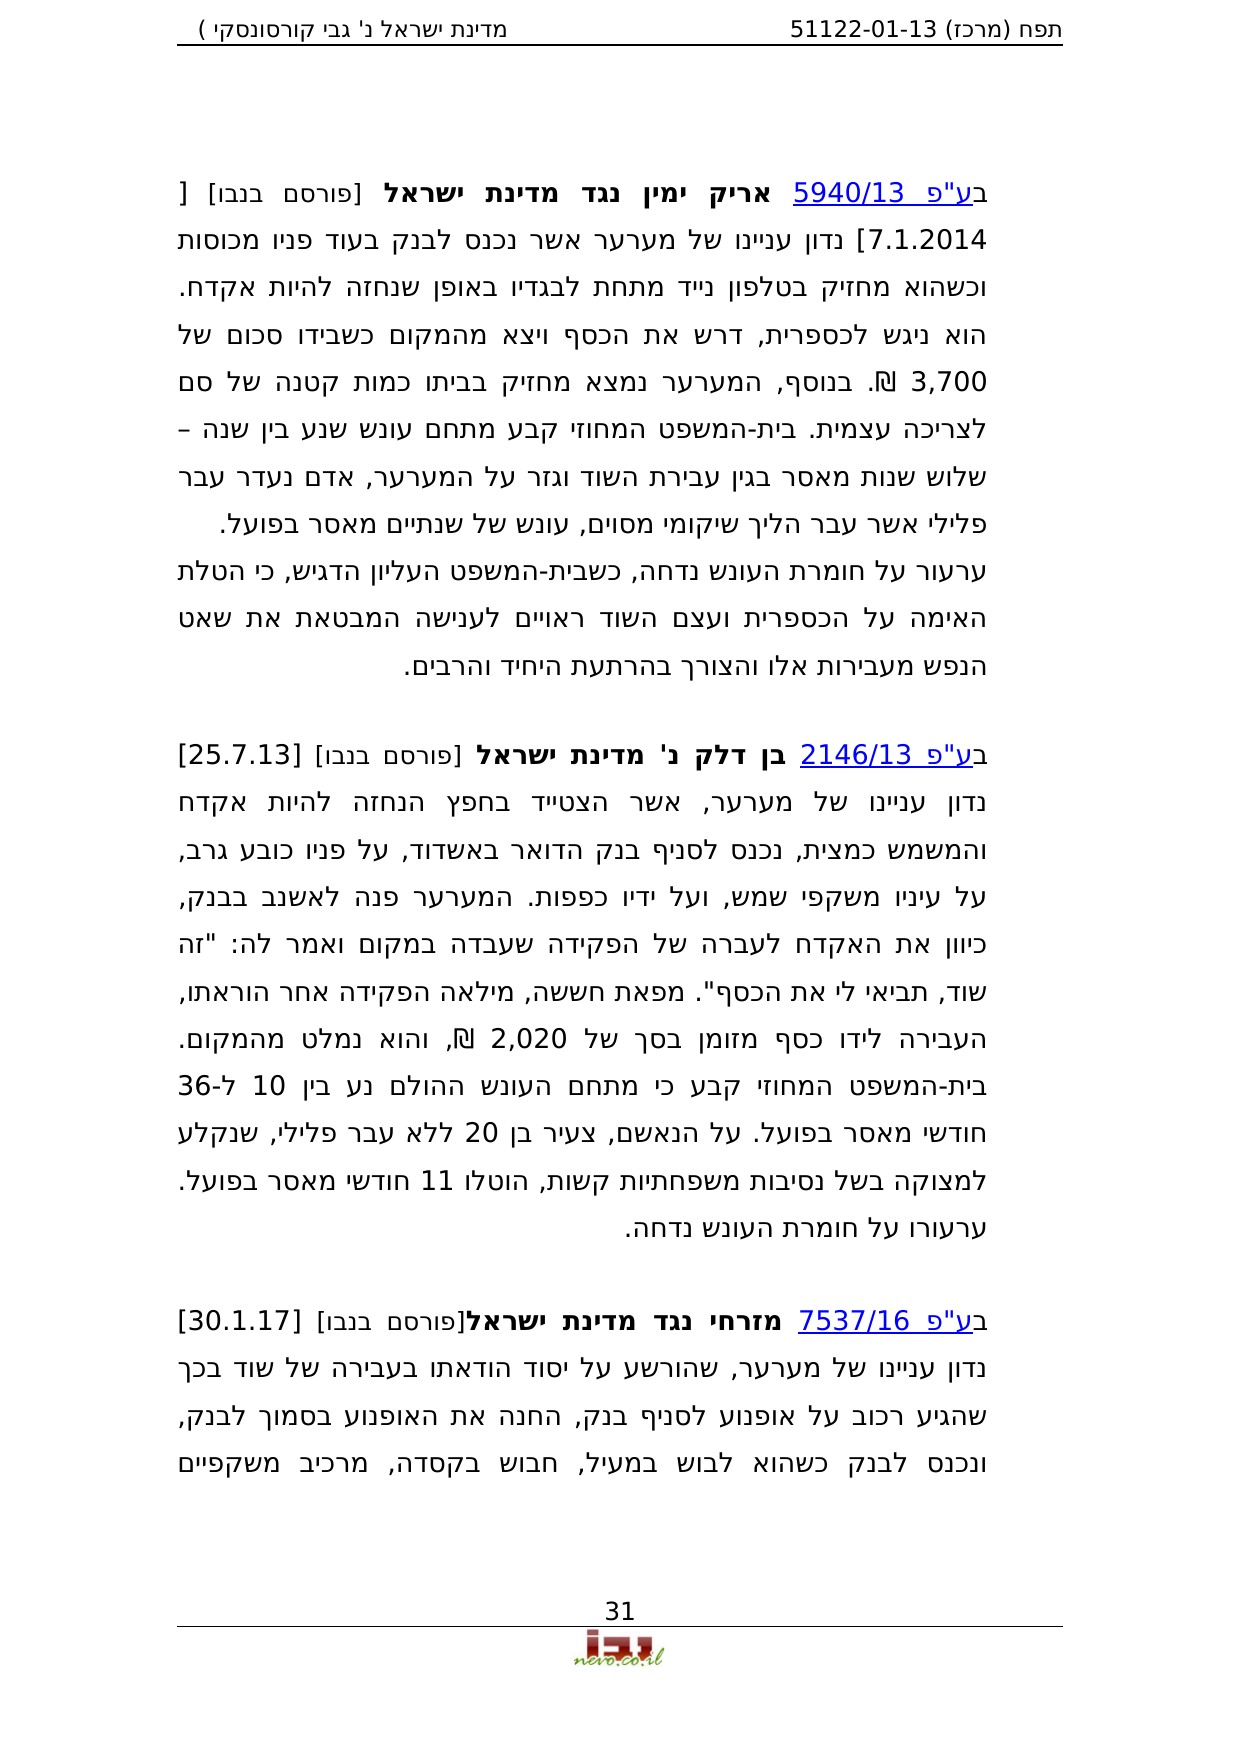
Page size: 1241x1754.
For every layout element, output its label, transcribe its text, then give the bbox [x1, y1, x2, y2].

picture [574, 1629, 666, 1667]
text בע"פ 2146/13 בן דלק נ' מדינת ישראל [פורסם בנבו] [25.7.13] נדון עניינו של מערער, אשר הצטייד בחפץ הנחזה להיות אקדח והמשמש כמצית, נכנס לסניף בנק הדואר באשדוד, על פניו כובע גרב, על עיניו משקפי שמש, ועל ידיו כפפות. המערער פנה לאשנב בבנק, כיוון את האקדח לעברה של הפקידה שעבדה במקום ואמר לה: "זה שוד, תביאי לי את הכסף". מפאת חששה, מילאה הפקידה אחר הוראתו, העבירה לידו כסף מזומן בסך של 2,020 ₪, והוא נמלט מהמקום. בית-המשפט המחוזי קבע כי מתחם העונש ההולם נע בין 10 ל-36 חודשי מאסר בפועל. על הנאשם, צעיר בן 20 ללא עבר פלילי, שנקלע למצוקה בשל נסיבות משפחתיות קשות, הוטלו 11 חודשי מאסר בפועל. ערעורו על חומרת העונש נדחה. [177, 739, 988, 1244]
text ערעור על חומרת העונש נדחה, כשבית-המשפט העליון הדגיש, כי הטלת האימה על הכספרית ועצם השוד ראויים לענישה המבטאת את שאט הנפש מעבירות אלו והצורך בהרתעת היחיד והרבים. [177, 556, 1063, 682]
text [177, 1305, 988, 1479]
text בע"פ 5940/13 אריק ימין נגד מדינת ישראל [פורסם בנבו] [7.1.2014] נדון עניינו של מערער אשר נכנס לבנק בעוד פניו מכוסות וכשהוא מחזיק בטלפון נייד מתחת לבגדיו באופן שנחזה להיות אקדח. הוא ניגש לכספרית, דרש את הכסף ויצא מהמקום כשבידו סכום של 3,700 ₪. בנוסף, המערער נמצא מחזיק בביתו כמות קטנה של סם לצריכה עצמית. בית-המשפט המחוזי קבע מתחם עונש שנע בין שנה – שלוש שנות מאסר בגין עבירת השוד וגזר על המערער, אדם נעדר עבר פלילי אשר עבר הליך שיקומי מסוים, עונש של שנתיים מאסר בפועל. [177, 177, 1063, 540]
